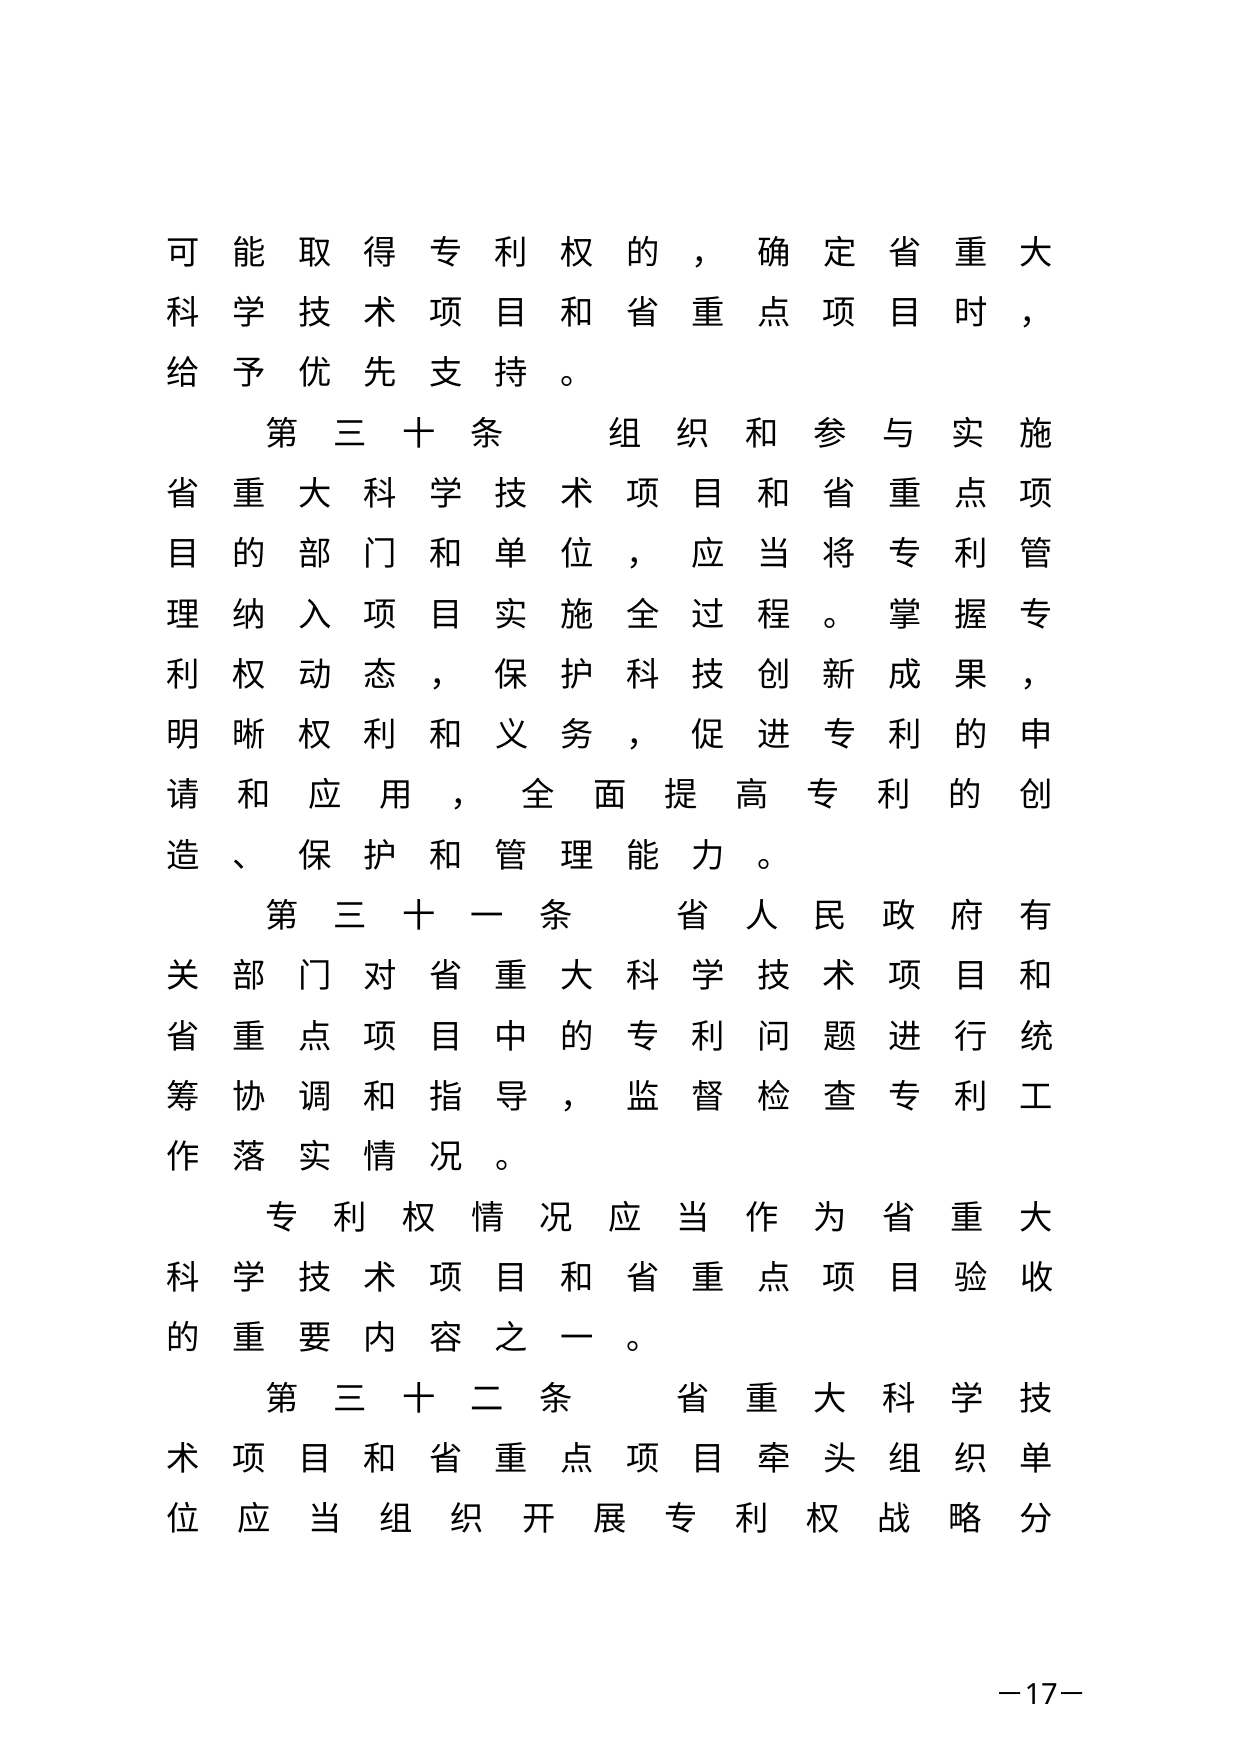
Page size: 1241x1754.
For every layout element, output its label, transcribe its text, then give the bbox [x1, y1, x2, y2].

text 第三十一条 省人民政府有关部门对省重大科学技术项目和省重点项目中的专利问题进行统筹协调和指导，监督检查专利工作落实情况。 [167, 883, 1085, 1184]
text 第三十条 组织和参与实施省重大科学技术项目和省重点项目的部门和单位，应当将专利管理纳入项目实施全过程。掌握专利权动态，保护科技创新成果，明晰权利和义务，促进专利的申请和应用，全面提高专利的创造、保护和管理能力。 [167, 400, 1085, 883]
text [167, 1365, 1085, 1546]
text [167, 219, 1085, 400]
text 专利权情况应当作为省重大科学技术项目和省重点项目验收的重要内容之一。 [167, 1184, 1085, 1365]
